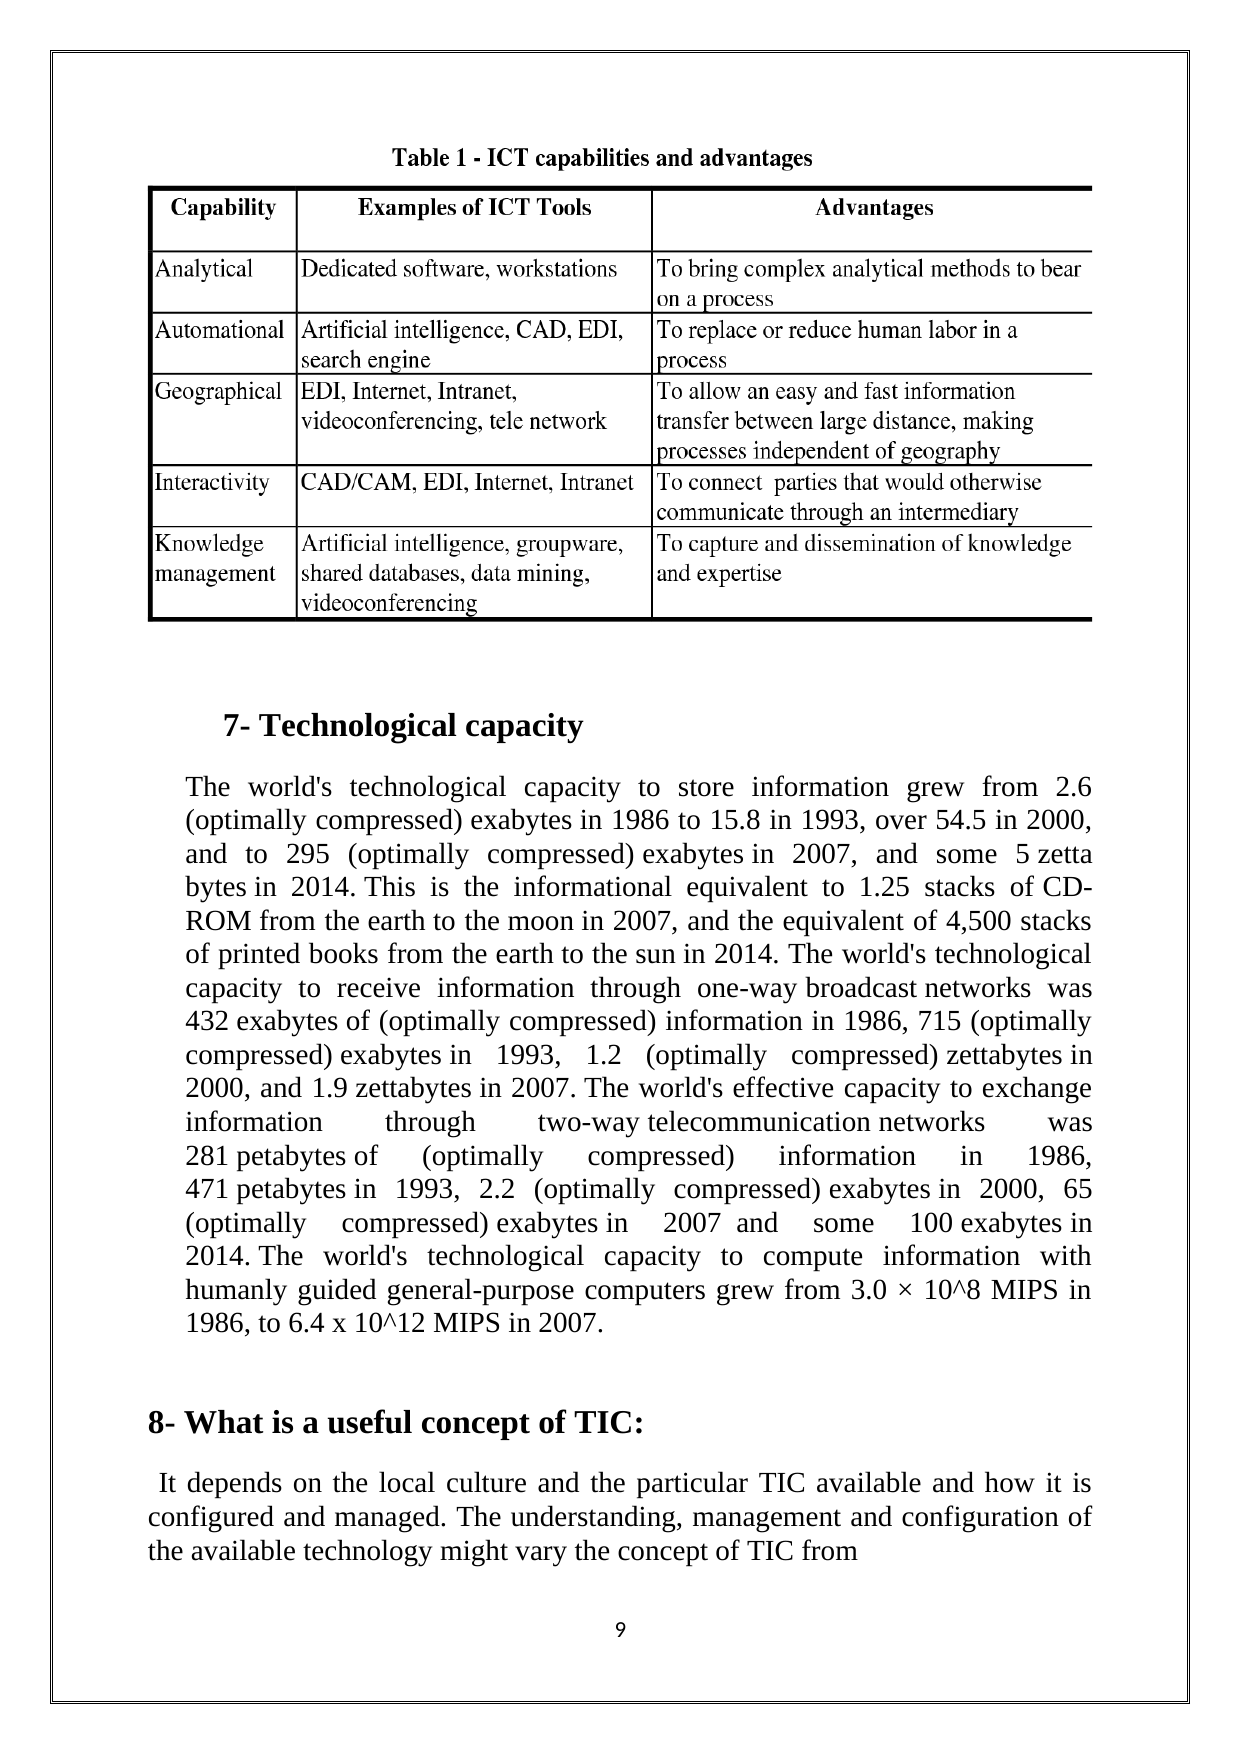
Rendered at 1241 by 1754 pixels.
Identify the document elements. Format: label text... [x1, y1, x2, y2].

picture [147, 147, 1093, 622]
text 7- Technological capacity [223, 705, 1093, 744]
text The world's technological capacity to store information grew from 2.6 (optimally compressed) exabytes in 1986 to 15.8 in 1993, over 54.5 in 2000, and to 295 (optimally compressed) exabytes in 2007, and some 5 zetta bytes in 2014. This is the informational equivalent to 1.25 stacks of CD-ROM from the earth to the moon in 2007, and the equivalent of 4,500 stacks of printed books from the earth to the sun in 2014. The world's technological capacity to receive information through one-way broadcast networks was 432 exabytes of (optimally compressed) information in 1986, 715 (optimally compressed) exabytes in 1993, 1.2 (optimally compressed) zettabytes in 2000, and 1.9 zettabytes in 2007. The world's effective capacity to exchange information through two-way telecommunication networks was 281 petabytes of (optimally compressed) information in 1986, 471 petabytes in 1993, 2.2 (optimally compressed) exabytes in 2000, 65 (optimally compressed) exabytes in 2007 and some 100 exabytes in 2014. The world's technological capacity to compute information with humanly guided general-purpose computers grew from 3.0 × 10^8 MIPS in 1986, to 6.4 x 10^12 MIPS in 2007. [185, 769, 1093, 1339]
text 8- What is a useful concept of TIC: [148, 1402, 1093, 1441]
text It depends on the local culture and the particular TIC available and how it is configured and managed. The understanding, management and configuration of the available technology might vary the concept of TIC from [148, 1466, 1093, 1566]
